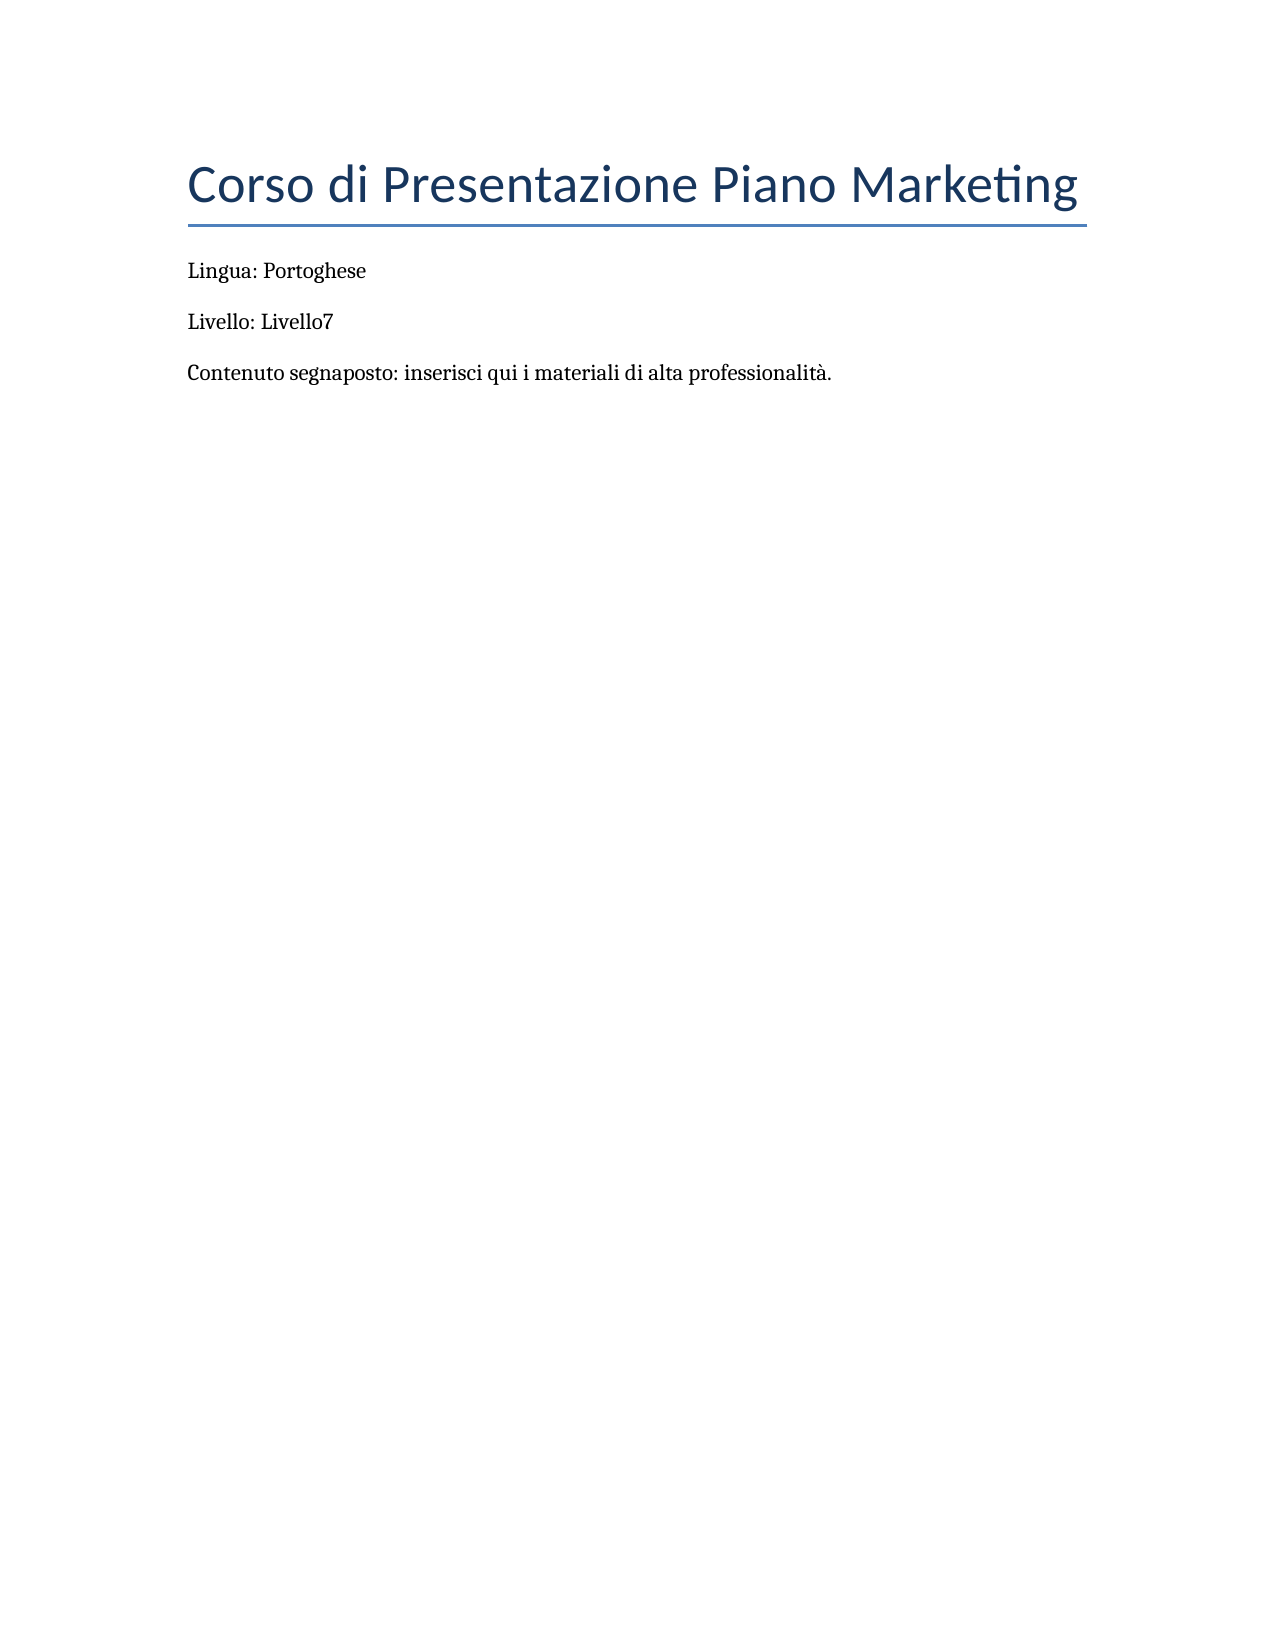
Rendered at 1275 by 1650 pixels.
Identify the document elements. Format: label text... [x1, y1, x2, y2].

text Lingua: Portoghese [187, 258, 1087, 284]
text Livello: Livello7 [187, 309, 1087, 335]
text Contenuto segnaposto: inserisci qui i materiali di alta professionalità. [187, 360, 1087, 386]
title Corso di Presentazione Piano Marketing [187, 150, 1087, 227]
